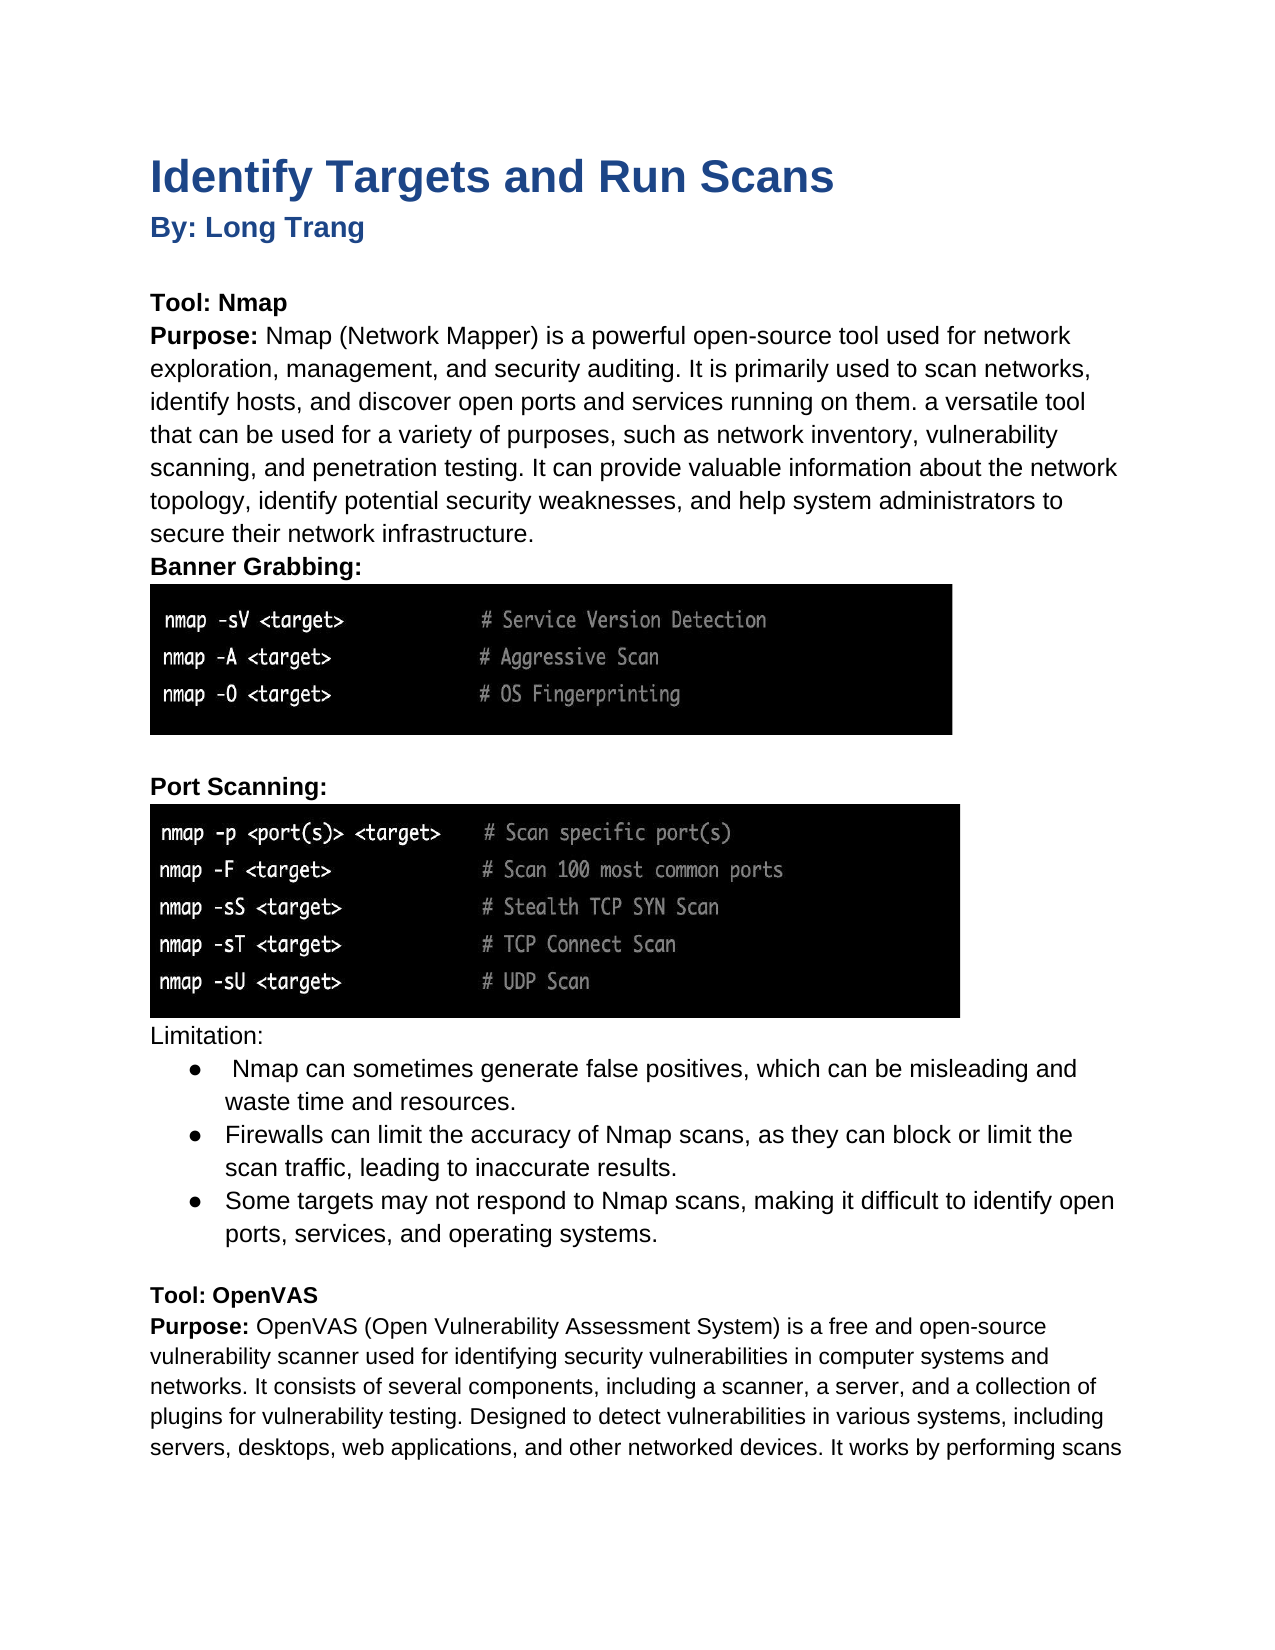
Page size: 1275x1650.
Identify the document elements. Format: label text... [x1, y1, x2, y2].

text By: Long Trang [150, 211, 1125, 244]
text Identify Targets and Run Scans [150, 150, 1125, 203]
text Banner Grabbing: [150, 552, 1125, 581]
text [150, 1313, 1125, 1460]
list Some targets may not respond to Nmap scans, making it difficult to identify open ports, services, and operating systems. [187, 1186, 1125, 1248]
text Limitation: [150, 1021, 1125, 1050]
list Firewalls can limit the accuracy of Nmap scans, as they can block or limit the scan traffic, leading to inaccurate results. [187, 1120, 1125, 1182]
text Purpose: Nmap (Network Mapper) is a powerful open-source tool used for network exploration, management, and security auditing. It is primarily used to scan networks, identify hosts, and discover open ports and services running on them. a versatile tool that can be used for a variety of purposes, such as network inventory, vulnerability scanning, and penetration testing. It can provide valuable information about the network topology, identify potential security weaknesses, and help system administrators to secure their network infrastructure. [150, 321, 1125, 547]
text Port Scanning: [150, 772, 1125, 800]
picture [150, 584, 953, 735]
text Tool: OpenVAS [150, 1282, 1125, 1309]
text Tool: Nmap [150, 288, 1125, 316]
list Nmap can sometimes generate false positives, which can be misleading and waste time and resources. [187, 1054, 1125, 1116]
picture [150, 804, 961, 1018]
